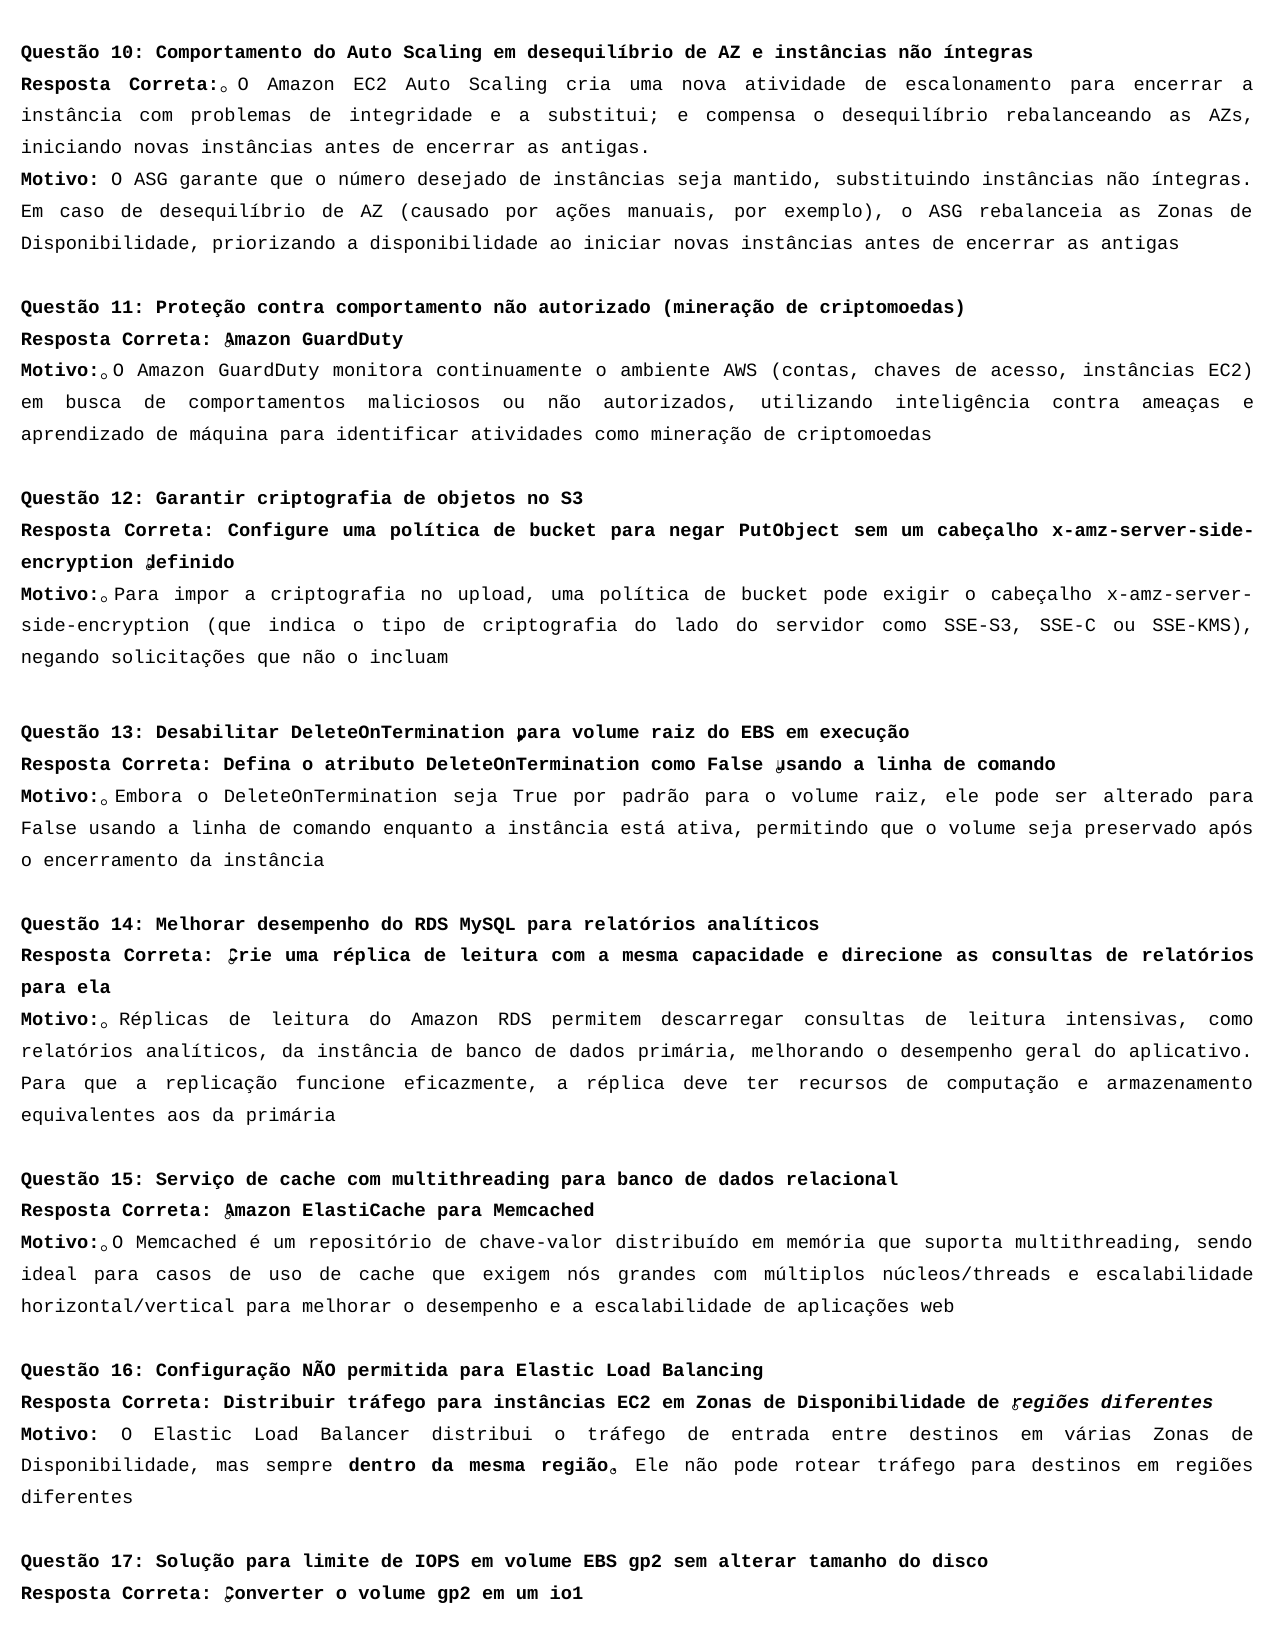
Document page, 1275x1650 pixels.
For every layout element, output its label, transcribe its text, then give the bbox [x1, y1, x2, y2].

text Motivo: Embora o DeleteOnTermination seja True por padrão para o volume raiz, ele pode ser alterado para False usando a linha de comando enquanto a instância está ativa, permitindo que o volume seja preservado após o encerramento da instância [21, 787, 1254, 872]
text Resposta Correta: Converter o volume gp2 em um io1 [227, 1584, 1254, 1605]
text Questão 16: Configuração NÃO permitida para Elastic Load Balancing [21, 1361, 1254, 1382]
text Questão 14: Melhorar desempenho do RDS MySQL para relatórios analíticos [21, 914, 1254, 936]
text Questão 17: Solução para limite de IOPS em volume EBS gp2 sem alterar tamanho do disco [21, 1552, 1254, 1573]
text Questão 11: Proteção contra comportamento não autorizado (mineração de criptomoedas) [21, 297, 1254, 319]
text Motivo: O Amazon GuardDuty monitora continuamente o ambiente AWS (contas, chaves de acesso, instâncias EC2) em busca de comportamentos maliciosos ou não autorizados, utilizando inteligência contra ameaças e aprendizado de máquina para identificar atividades como mineração de criptomoedas [21, 361, 1254, 446]
text Resposta Correta: Amazon ElastiCache para Memcached [227, 1201, 1254, 1222]
text Resposta Correta: Amazon ElastiCache para Memcached [21, 1201, 223, 1222]
text Questão 15: Serviço de cache com multithreading para banco de dados relacional [21, 1169, 1254, 1191]
text Resposta Correta: Distribuir tráfego para instâncias EC2 em Zonas de Disponibilidade de regiões diferentes [21, 1392, 1010, 1414]
text Resposta Correta: Crie uma réplica de leitura com a mesma capacidade e direcione as consultas de relatórios para ela [21, 946, 1254, 999]
text Questão 10: Comportamento do Auto Scaling em desequilíbrio de AZ e instâncias não íntegras [21, 42, 1254, 64]
text Resposta Correta: Amazon GuardDuty [21, 329, 223, 351]
text Motivo: O Elastic Load Balancer distribui o tráfego de entrada entre destinos em várias Zonas de Disponibilidade, mas sempre dentro da mesma região. Ele não pode rotear tráfego para destinos em regiões diferentes [21, 1424, 1254, 1509]
text Resposta Correta: Defina o atributo DeleteOnTermination como False usando a linha de comando [778, 755, 1254, 776]
text Resposta Correta: Converter o volume gp2 em um io1 [21, 1584, 223, 1605]
text Resposta Correta: Configure uma política de bucket para negar PutObject sem um cabeçalho x-amz-server-side-encryption definido [21, 521, 1254, 574]
text Questão 13: Desabilitar DeleteOnTermination para volume raiz do EBS em execução [21, 723, 515, 744]
text Resposta Correta: O Amazon EC2 Auto Scaling cria uma nova atividade de escalonamento para encerrar a instância com problemas de integridade e a substitui; e compensa o desequilíbrio rebalanceando as AZs, iniciando novas instâncias antes de encerrar as antigas. [21, 74, 1254, 159]
text Resposta Correta: Amazon GuardDuty [227, 329, 1254, 351]
text Motivo: O ASG garante que o número desejado de instâncias seja mantido, substituindo instâncias não íntegras. Em caso de desequilíbrio de AZ (causado por ações manuais, por exemplo), o ASG rebalanceia as Zonas de Disponibilidade, priorizando a disponibilidade ao iniciar novas instâncias antes de encerrar as antigas [21, 170, 1254, 255]
text Motivo: Réplicas de leitura do Amazon RDS permitem descarregar consultas de leitura intensivas, como relatórios analíticos, da instância de banco de dados primária, melhorando o desempenho geral do aplicativo. Para que a replicação funcione eficazmente, a réplica deve ter recursos de computação e armazenamento equivalentes aos da primária [21, 1010, 1254, 1127]
text Questão 13: Desabilitar DeleteOnTermination para volume raiz do EBS em execução [518, 723, 1254, 744]
text Questão 12: Garantir criptografia de objetos no S3 [21, 489, 1254, 510]
text Resposta Correta: Defina o atributo DeleteOnTermination como False usando a linha de comando [21, 755, 774, 776]
text Motivo: Para impor a criptografia no upload, uma política de bucket pode exigir o cabeçalho x-amz-server-side-encryption (que indica o tipo de criptografia do lado do servidor como SSE-S3, SSE-C ou SSE-KMS), negando solicitações que não o incluam [21, 584, 1254, 669]
